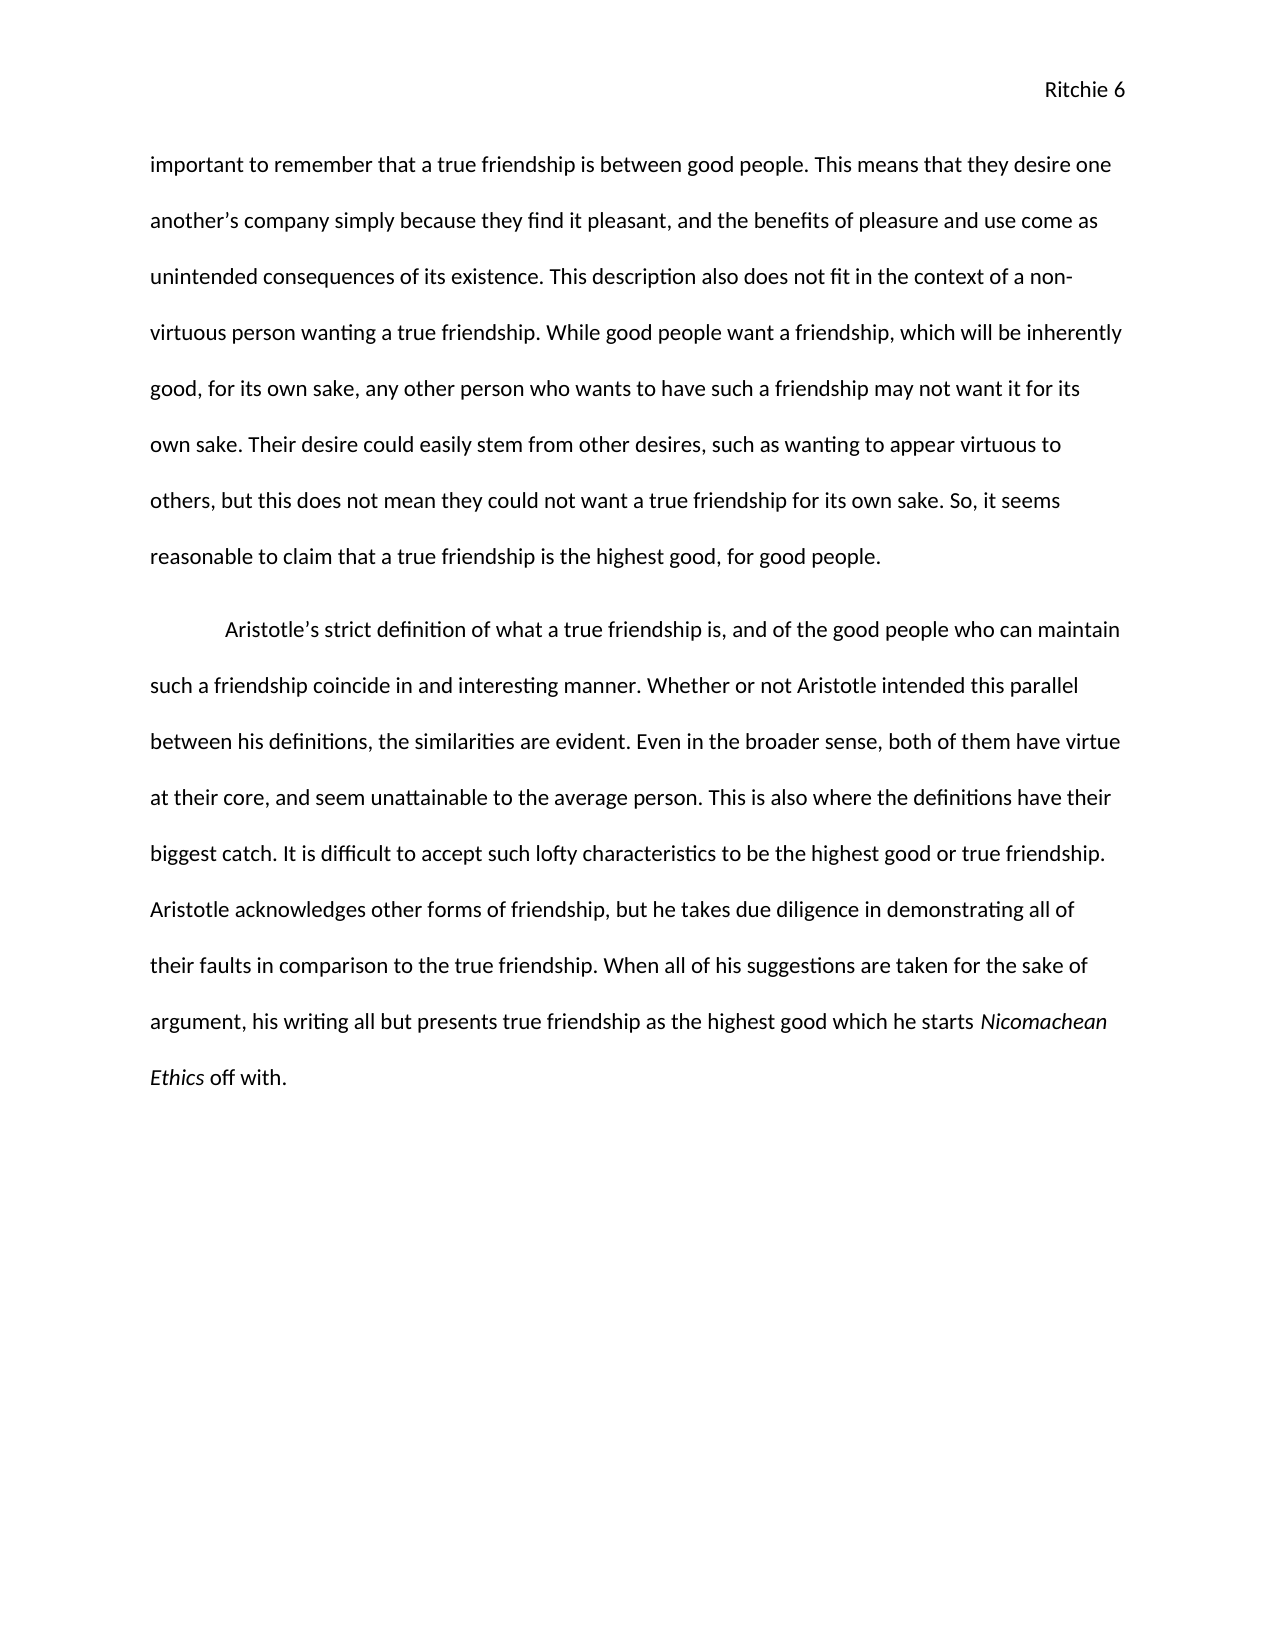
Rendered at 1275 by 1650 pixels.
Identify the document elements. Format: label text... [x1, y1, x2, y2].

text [150, 150, 1125, 570]
text Aristotle’s strict definition of what a true friendship is, and of the good people who can maintain such a friendship coincide in and interesting manner. Whether or not Aristotle intended this parallel between his definitions, the similarities are evident. Even in the broader sense, both of them have virtue at their core, and seem unattainable to the average person. This is also where the definitions have their biggest catch. It is difficult to accept such lofty characteristics to be the highest good or true friendship. Aristotle acknowledges other forms of friendship, but he takes due diligence in demonstrating all of their faults in comparison to the true friendship. When all of his suggestions are taken for the sake of argument, his writing all but presents true friendship as the highest good which he starts Nicomachean Ethics off with. [150, 615, 1125, 1091]
